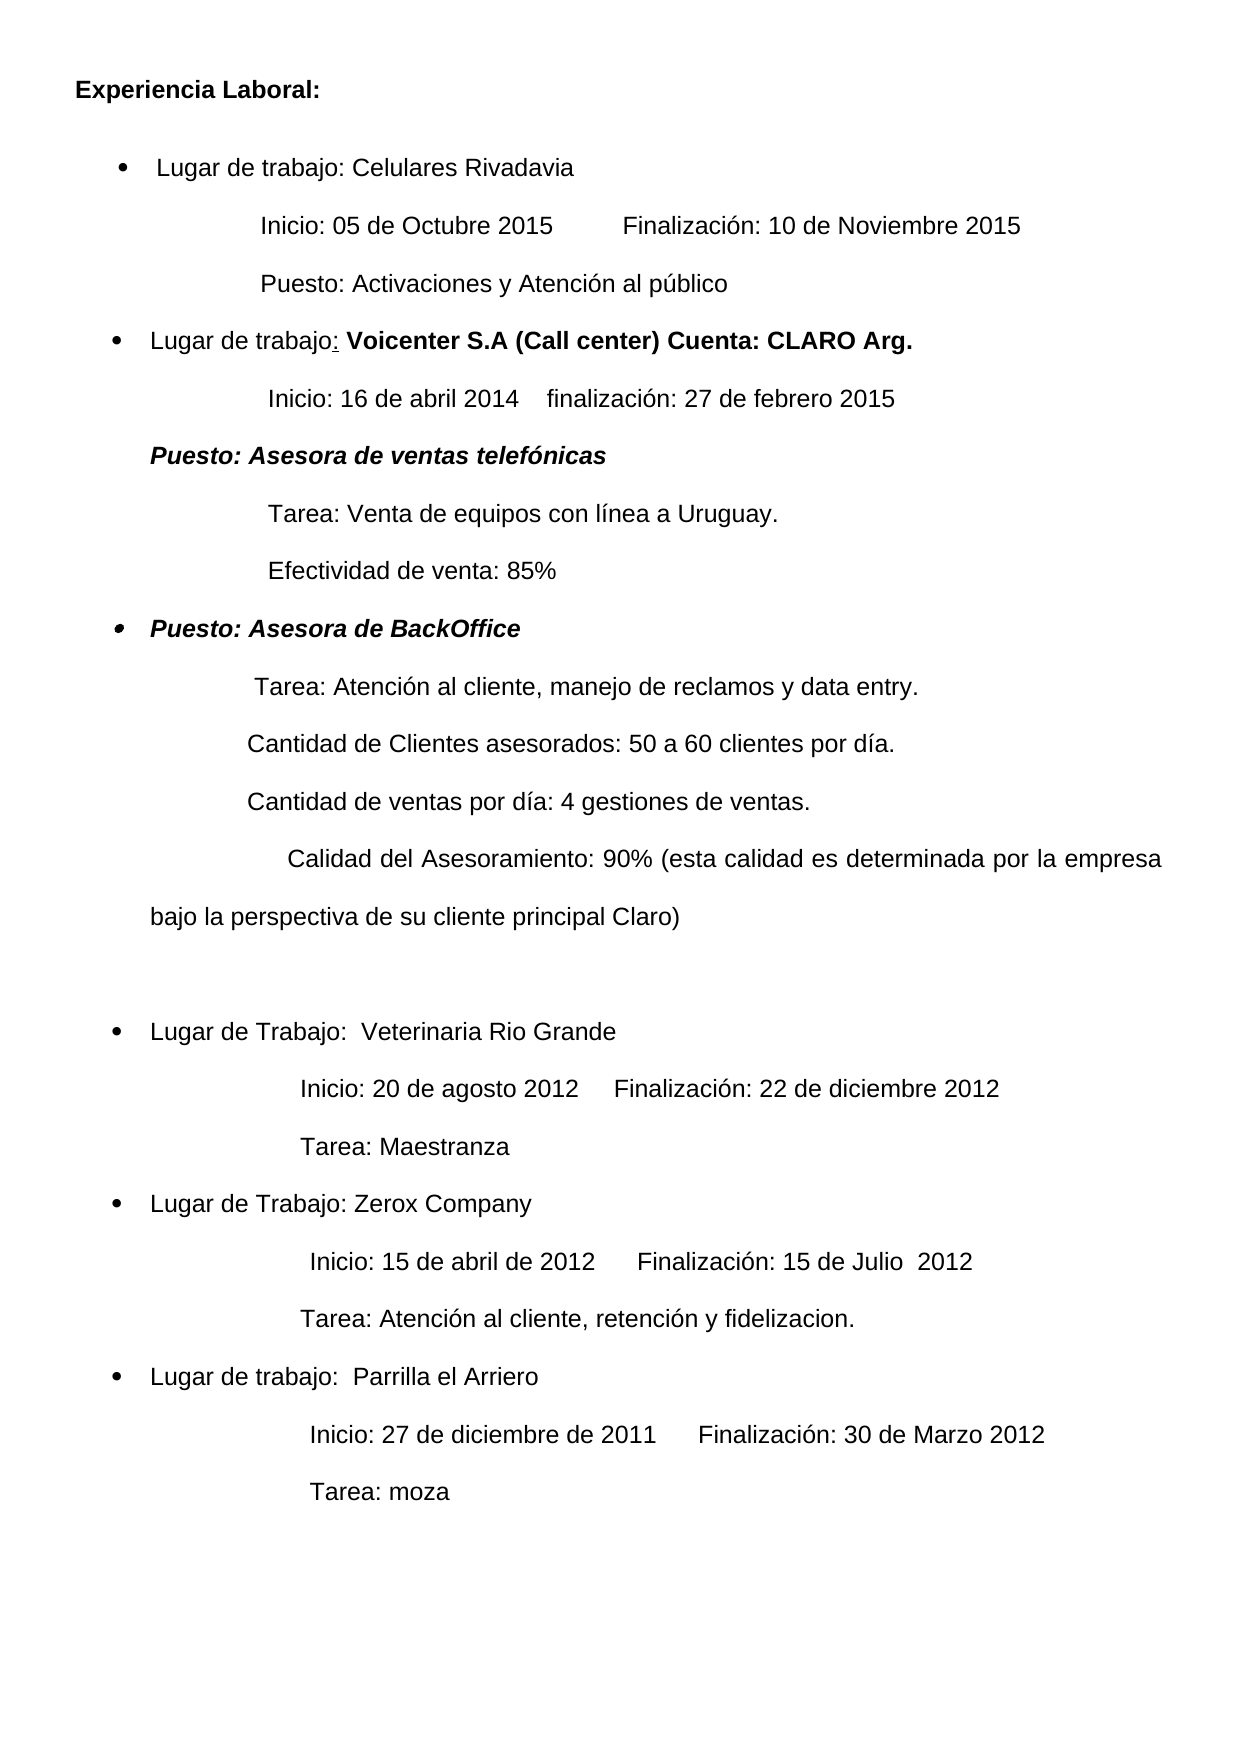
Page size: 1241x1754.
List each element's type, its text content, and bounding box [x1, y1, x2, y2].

list Lugar de Trabajo: Veterinaria Rio Grande [112, 1016, 1165, 1045]
list Calidad del Asesoramiento: 90% (esta calidad es determinada por la empresa bajo la perspectiva de su cliente principal Claro) [150, 844, 1165, 930]
list Lugar de Trabajo: Zerox Company [112, 1189, 1165, 1218]
list Puesto: Asesora de BackOffice [112, 614, 1165, 643]
list Tarea: Atención al cliente, retención y fidelizacion. [300, 1304, 1165, 1333]
list Puesto: Activaciones y Atención al público [156, 268, 1165, 297]
list Inicio: 20 de agosto 2012 Finalización: 22 de diciembre 2012 [300, 1074, 1165, 1103]
list Lugar de trabajo: Parrilla el Arriero [112, 1362, 1165, 1391]
list Tarea: Atención al cliente, manejo de reclamos y data entry. [150, 671, 1165, 700]
list Cantidad de ventas por día: 4 gestiones de ventas. [150, 786, 1165, 815]
list Inicio: 15 de abril de 2012 Finalización: 15 de Julio 2012 [150, 1247, 1165, 1276]
list Lugar de trabajo: Voicenter S.A (Call center) Cuenta: CLARO Arg. [112, 326, 1165, 355]
list Efectividad de venta: 85% [150, 556, 1165, 585]
list Tarea: Maestranza [300, 1132, 1165, 1160]
list Lugar de trabajo: Celulares Rivadavia [119, 153, 1165, 182]
list Tarea: Venta de equipos con línea a Uruguay. [150, 499, 1165, 527]
list Cantidad de Clientes asesorados: 50 a 60 clientes por día. [150, 729, 1165, 758]
list Inicio: 16 de abril 2014 finalización: 27 de febrero 2015 [150, 384, 1165, 412]
list Tarea: moza [150, 1477, 1165, 1506]
list Puesto: Asesora de ventas telefónicas [150, 441, 1165, 470]
list Inicio: 27 de diciembre de 2011 Finalización: 30 de Marzo 2012 [150, 1419, 1165, 1448]
list Inicio: 05 de Octubre 2015 Finalización: 10 de Noviembre 2015 [156, 211, 1165, 240]
text Experiencia Laboral: [75, 75, 1165, 104]
